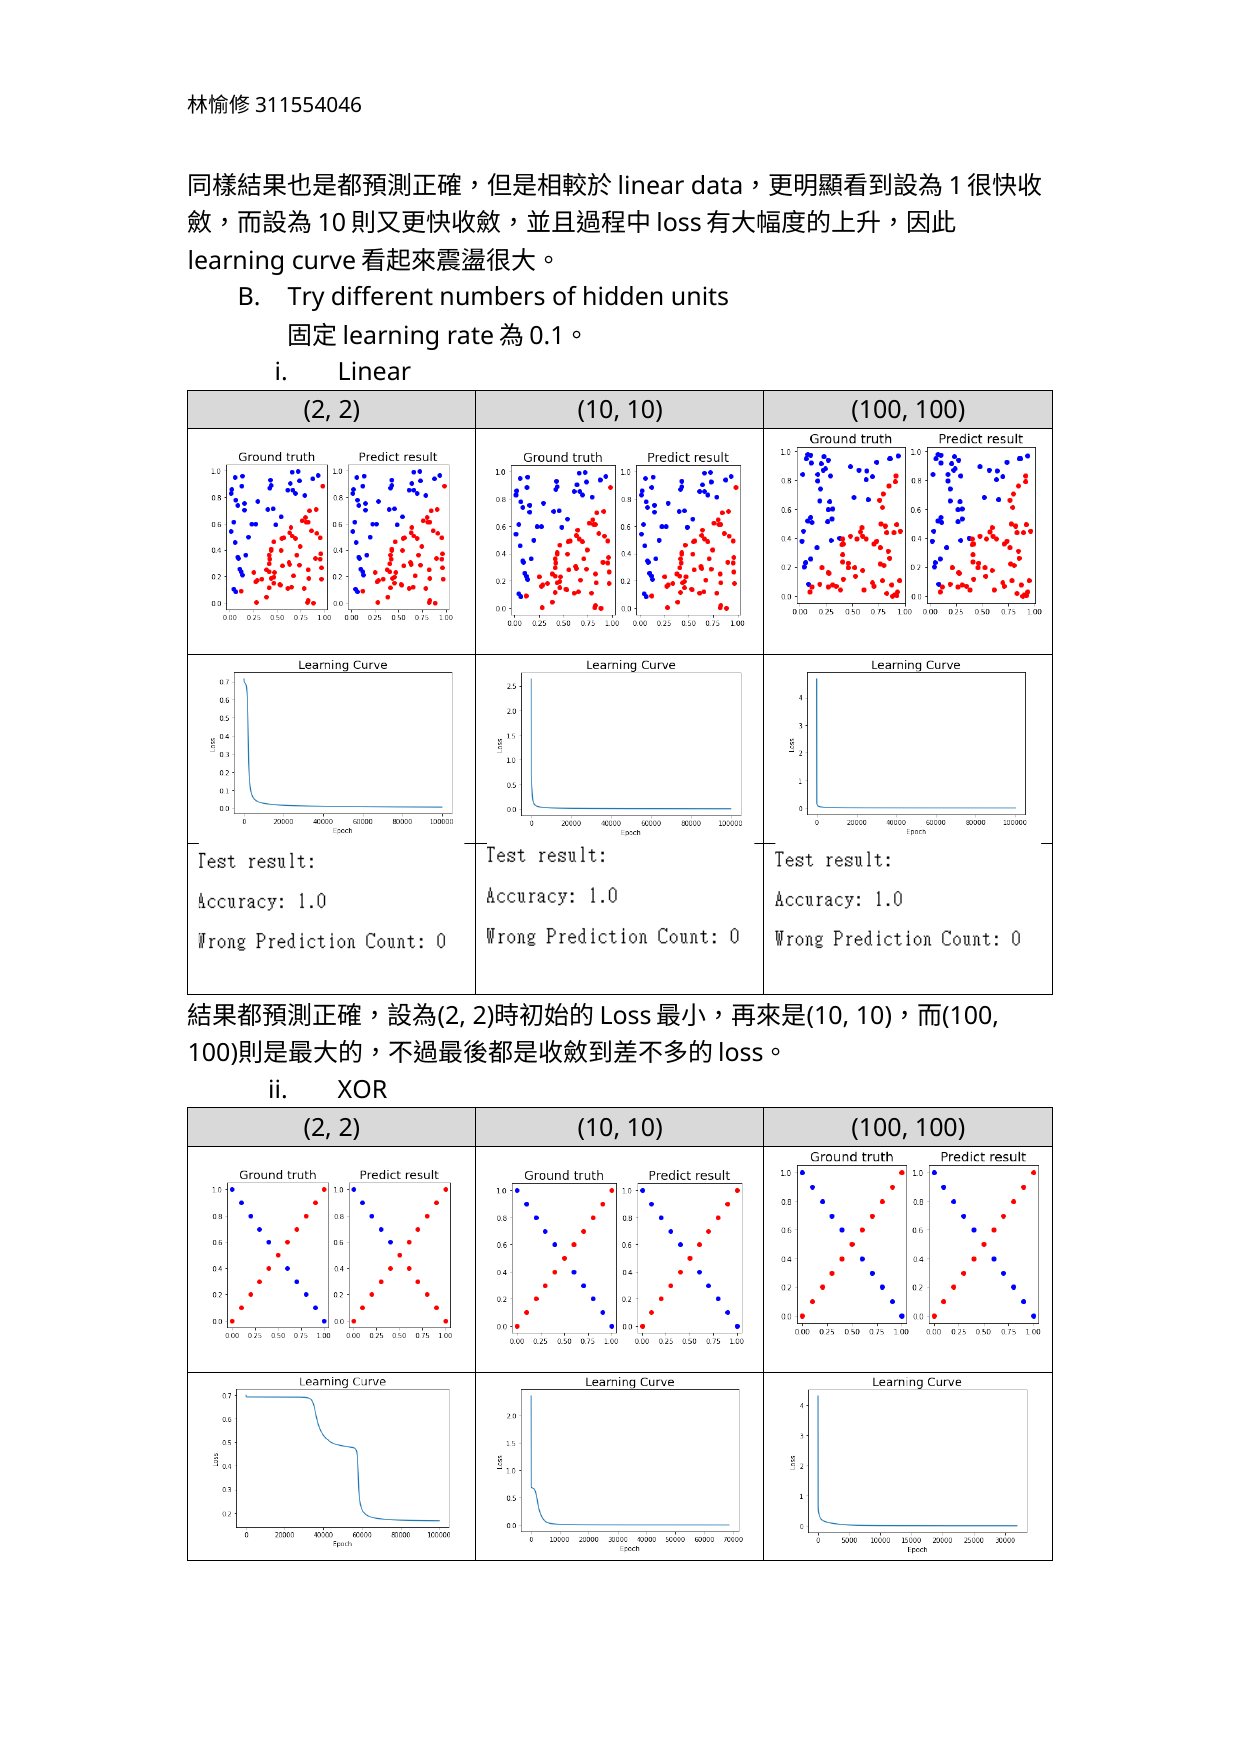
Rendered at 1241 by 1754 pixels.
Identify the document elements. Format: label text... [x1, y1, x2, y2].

text 結果都預測正確，設為(2, 2)時初始的Loss最小，再來是(10, 10)，而(100, 100)則是最大的，不過最後都是收斂到差不多的loss。 [187, 995, 1053, 1070]
picture [207, 1165, 457, 1343]
table_cell [188, 1373, 475, 1560]
table_cell [188, 655, 475, 843]
picture [198, 843, 465, 967]
list 固定learning rate為0.1。 [287, 314, 1053, 352]
table_header (100, 100) [764, 391, 1052, 428]
table_cell [764, 1147, 1052, 1372]
table_cell [764, 844, 1052, 994]
table_header (100, 100) [764, 1108, 1052, 1146]
picture [206, 447, 457, 625]
table_cell [764, 1373, 1052, 1560]
picture [208, 1372, 455, 1551]
table_header (2, 2) [188, 391, 475, 428]
picture [775, 843, 1042, 958]
table_cell [764, 429, 1052, 654]
picture [784, 655, 1032, 839]
table_cell [188, 429, 475, 654]
picture [775, 429, 1047, 620]
picture [492, 1372, 747, 1556]
table_header (10, 10) [476, 391, 763, 428]
table_cell [476, 655, 763, 843]
table_cell [764, 655, 1052, 843]
list Linear [287, 352, 1053, 389]
table_cell [188, 1147, 475, 1372]
text 同樣結果也是都預測正確，但是相較於linear data，更明顯看到設為1很快收斂，而設為10則又更快收斂，並且過程中loss有大幅度的上升，因此learning curve看起來震盪很大。 [187, 164, 1053, 277]
picture [487, 843, 755, 960]
picture [490, 447, 749, 631]
table_cell [476, 1147, 763, 1372]
picture [785, 1372, 1031, 1557]
table_cell [476, 844, 763, 994]
picture [492, 655, 747, 840]
table_cell [188, 844, 475, 994]
table_cell [476, 429, 763, 654]
table_header (10, 10) [476, 1108, 763, 1146]
list XOR [287, 1070, 1053, 1107]
picture [775, 1146, 1046, 1340]
picture [205, 655, 458, 838]
list Try different numbers of hidden units [237, 277, 1053, 314]
table_header (2, 2) [188, 1108, 475, 1146]
picture [491, 1165, 749, 1349]
table_cell [476, 1373, 763, 1560]
